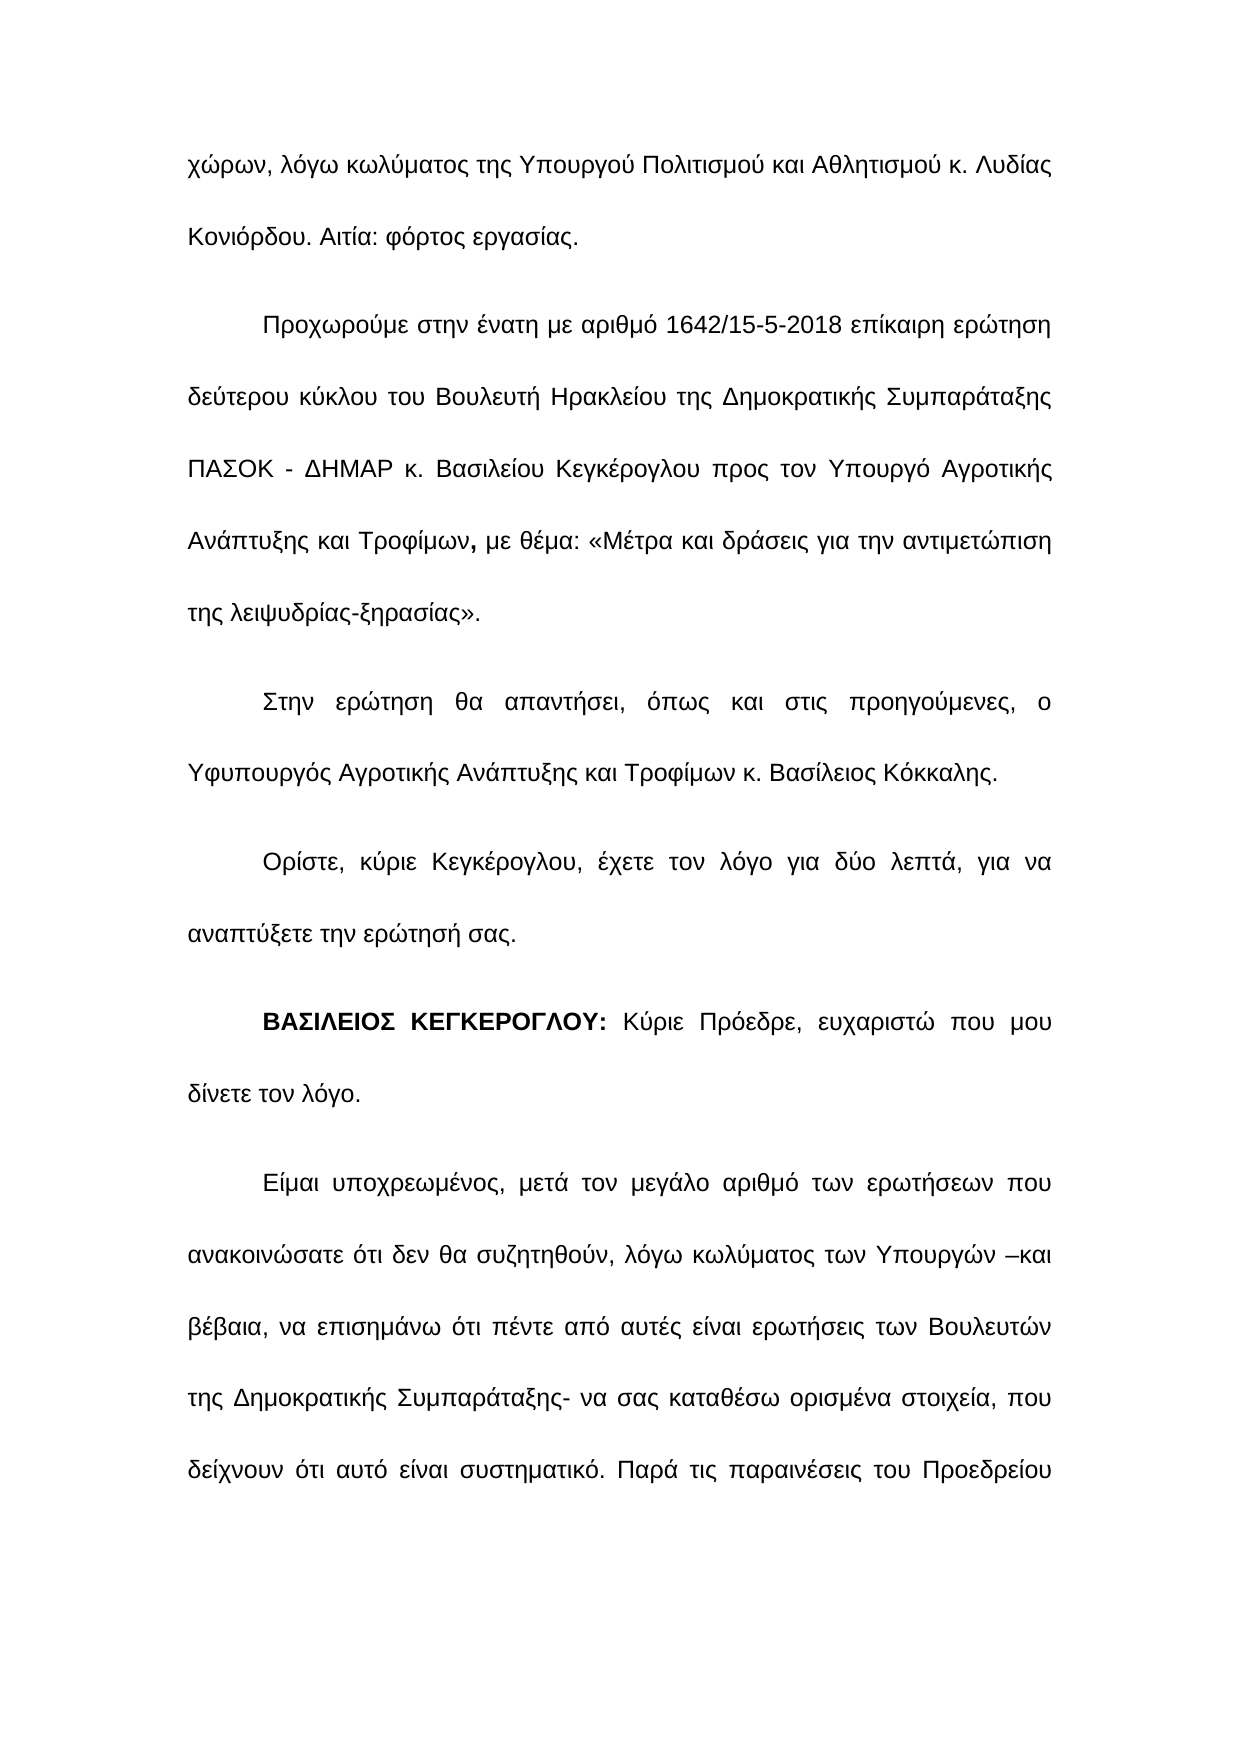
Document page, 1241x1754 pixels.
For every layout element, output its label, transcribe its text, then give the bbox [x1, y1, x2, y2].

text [187, 150, 1053, 251]
text Προχωρούμε στην ένατη με αριθμό 1642/15-5-2018 επίκαιρη ερώτηση δεύτερου κύκλου του Βουλευτή Ηρακλείου της Δημοκρατικής Συμπαράταξης ΠΑΣΟΚ - ΔΗΜΑΡ κ. Βασιλείου Κεγκέρογλου προς τον Υπουργό Αγροτικής Ανάπτυξης και Τροφίμων, με θέμα: «Μέτρα και δράσεις για την αντιμετώπιση της λειψυδρίας-ξηρασίας». [187, 310, 1053, 627]
text Ορίστε, κύριε Κεγκέρογλου, έχετε τον λόγο για δύο λεπτά, για να αναπτύξετε την ερώτησή σας. [187, 847, 1053, 947]
text ΒΑΣΙΛΕΙΟΣ ΚΕΓΚΕΡΟΓΛΟΥ: Κύριε Πρόεδρε, ευχαριστώ που μου δίνετε τον λόγο. [187, 1007, 1053, 1108]
text Στην ερώτηση θα απαντήσει, όπως και στις προηγούμενες, ο Υφυπουργός Αγροτικής Ανάπτυξης και Τροφίμων κ. Βασίλειος Κόκκαλης. [187, 686, 1053, 787]
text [187, 1168, 1053, 1484]
